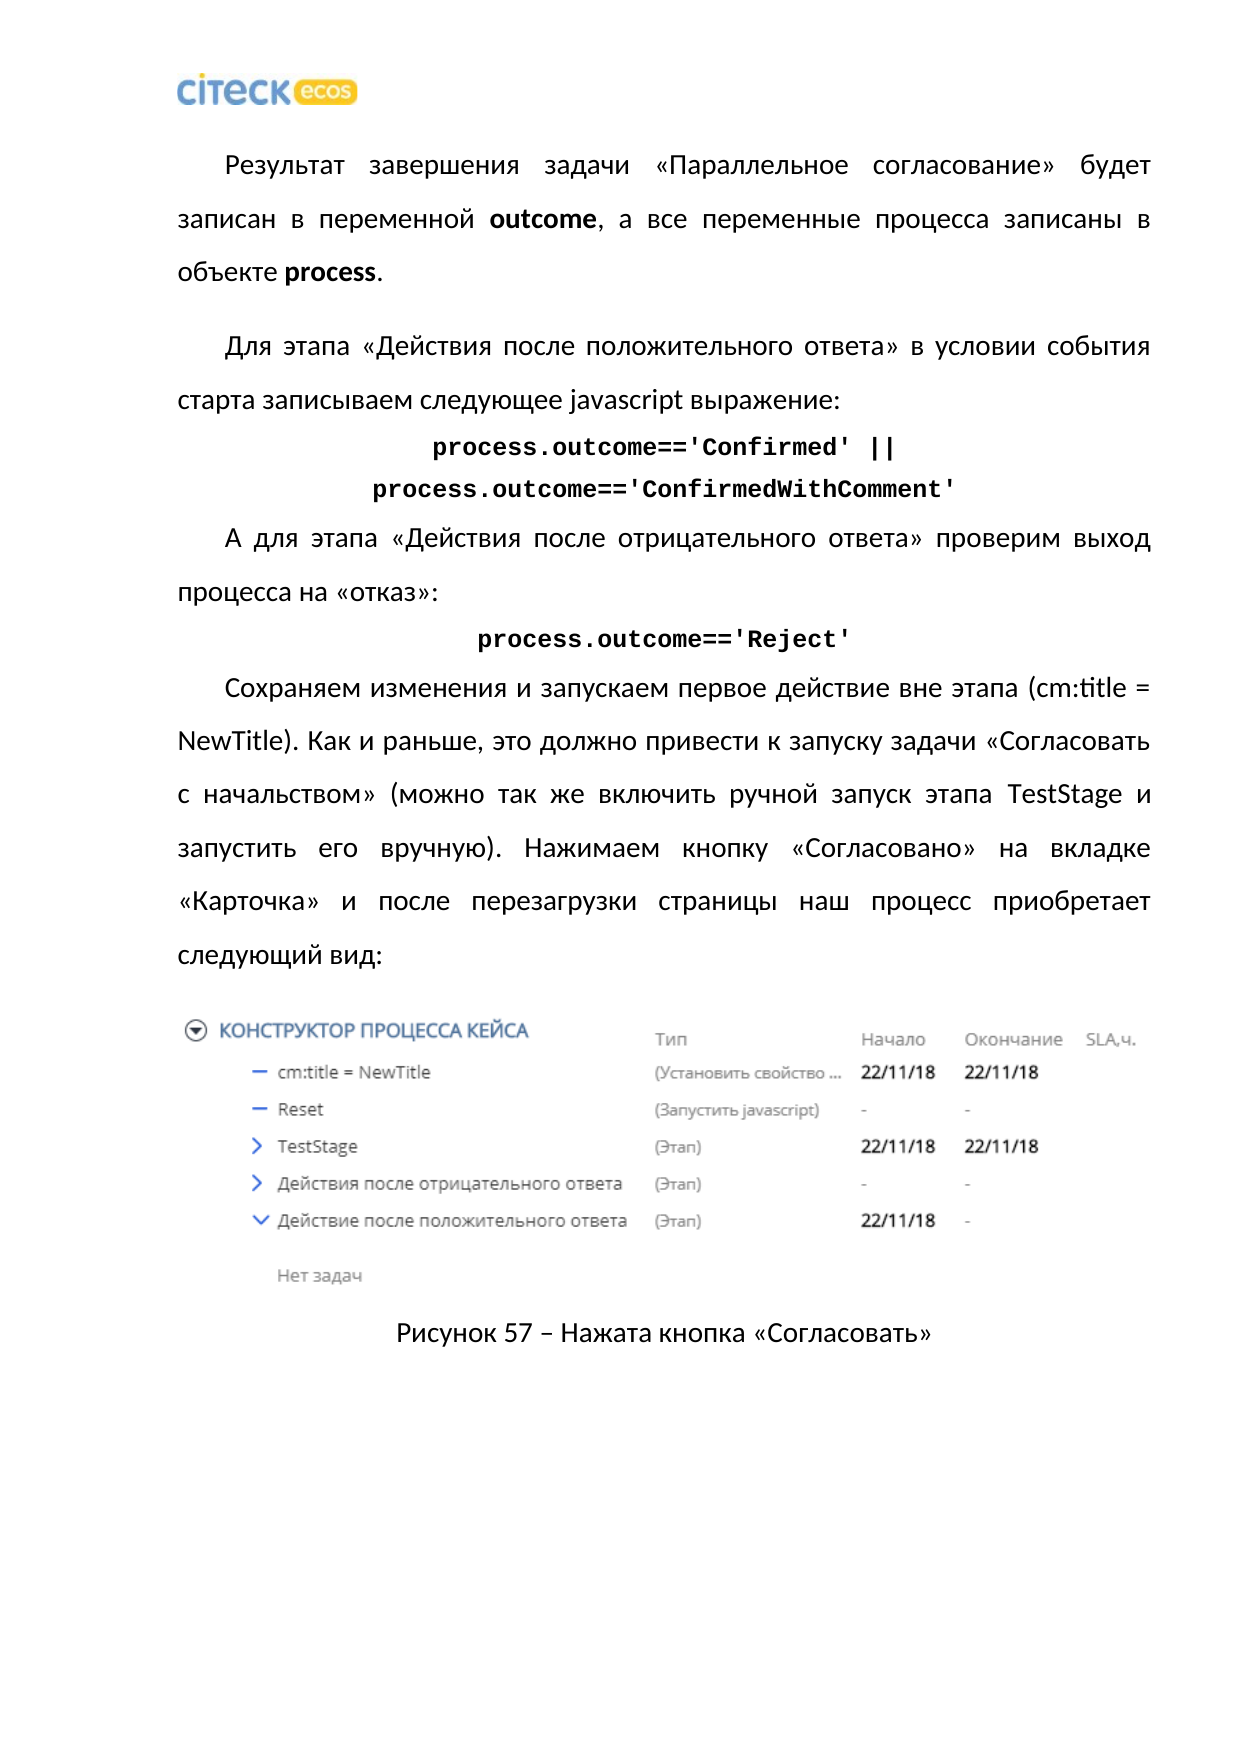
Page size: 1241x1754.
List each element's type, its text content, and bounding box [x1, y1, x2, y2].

text А для этапа «Действия после отрицательного ответа» проверим выход процесса на «отказ»: [177, 519, 1152, 608]
picture [177, 1010, 1152, 1297]
text Сохраняем изменения и запускаем первое действие вне этапа (cm:title = NewTitle). Как и раньше, это должно привести к запуску задачи «Согласовать с начальством» (можно так же включить ручной запуск этапа TestStage и запустить его вручную). Нажимаем кнопку «Согласовано» на вкладке «Карточка» и после перезагрузки страницы наш процесс приобретает следующий вид: [177, 669, 1152, 972]
text process.outcome=='Reject' [177, 626, 1152, 654]
picture [177, 73, 358, 105]
text Для этапа «Действия после положительного ответа» в условии события старта записываем следующее javascript выражение: [177, 327, 1152, 417]
text process.outcome=='Confirmed' || process.outcome=='ConfirmedWithComment' [177, 434, 1152, 505]
text Рисунок 57 – Нажата кнопка «Согласовать» [177, 1314, 1152, 1350]
text Результат завершения задачи «Параллельное согласование» будет записан в переменной outcome, а все переменные процесса записаны в объекте process. [177, 146, 1152, 289]
